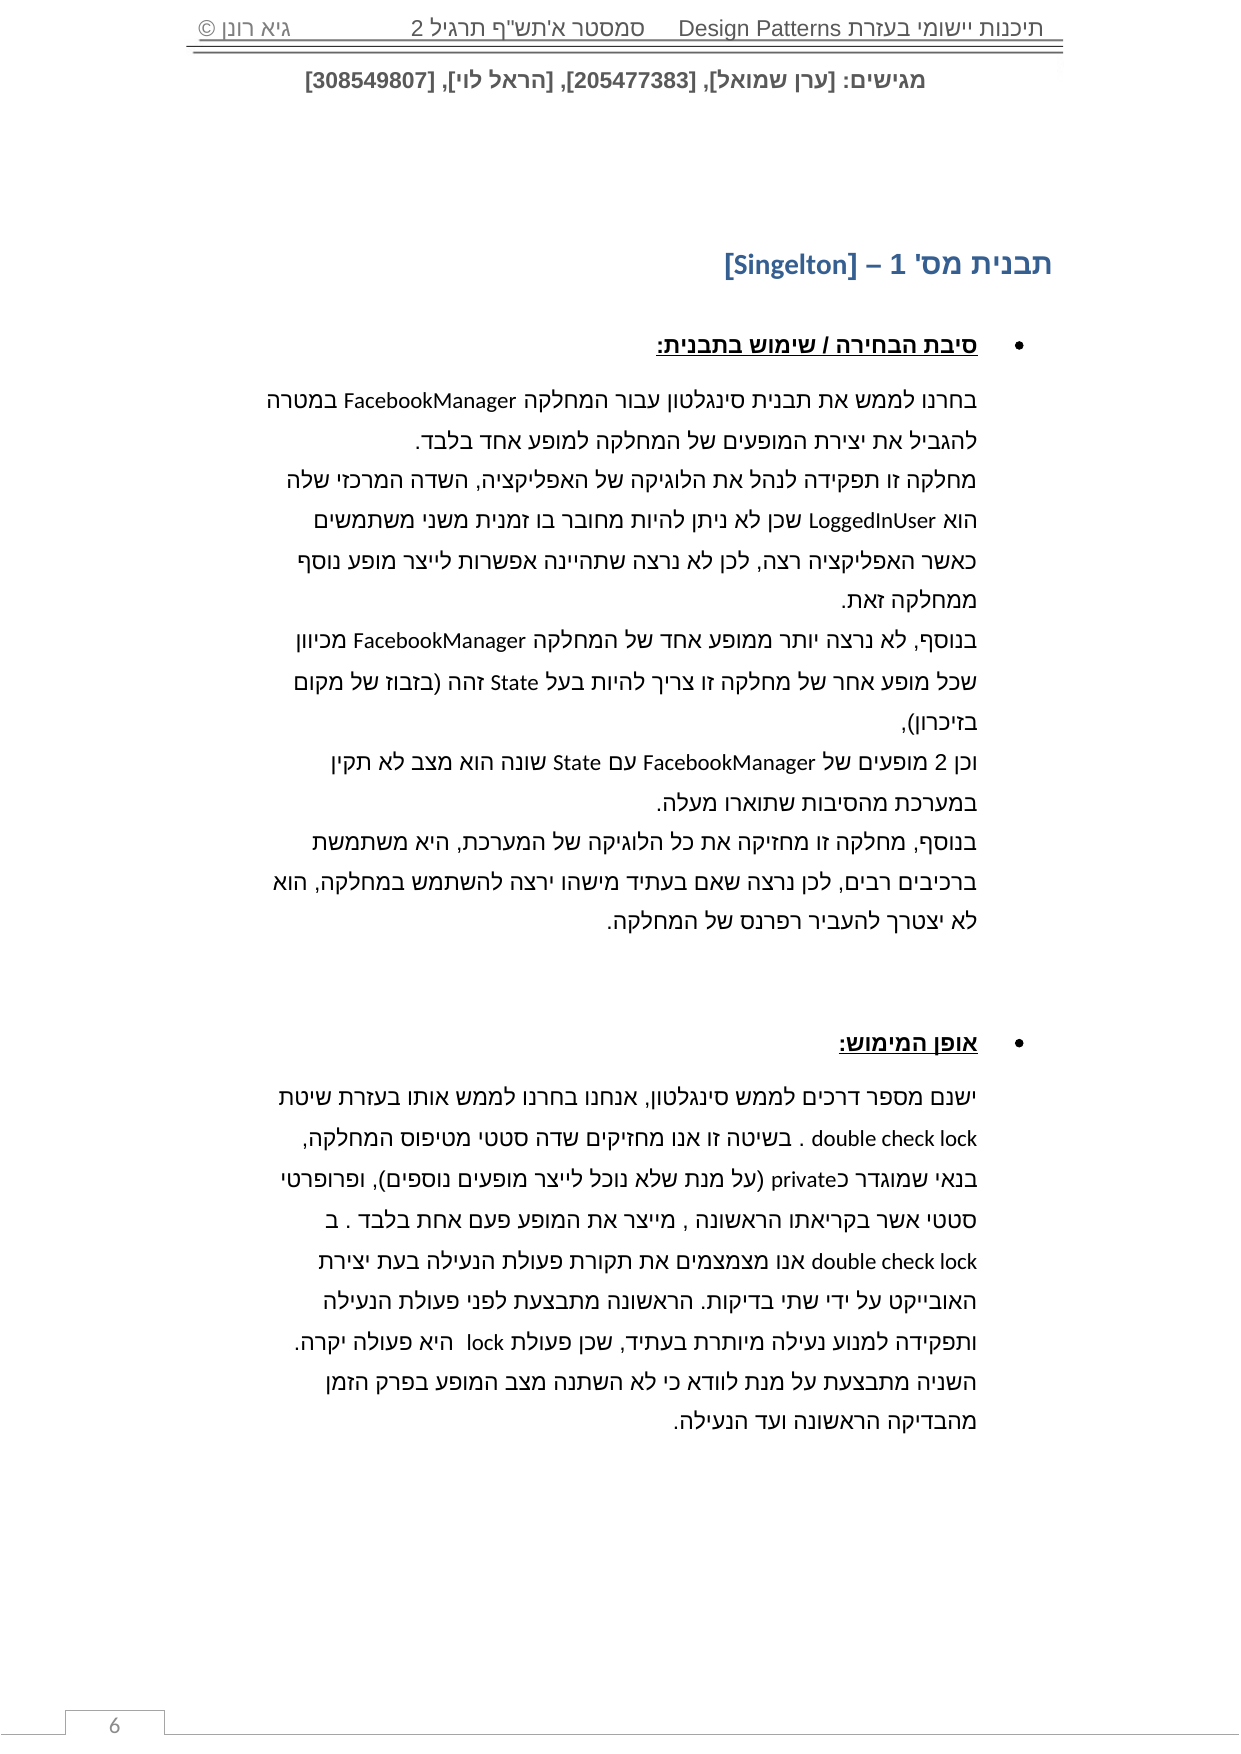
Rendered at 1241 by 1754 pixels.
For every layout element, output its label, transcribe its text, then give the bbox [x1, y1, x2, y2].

text בחרנו לממש את תבנית סינגלטון עבור המחלקה FacebookManager במטרה להגביל את יצירת המופעים של המחלקה למופע אחד בלבד. [262, 386, 978, 454]
text בנוסף, לא נרצה יותר ממופע אחד של המחלקה FacebookManager מכיוון שכל מופע אחר של מחלקה זו צריך להיות בעל State זהה (בזבוז של מקום בזיכרון), [262, 627, 978, 735]
subtitle תבנית מס' 1 – [Singelton] [187, 246, 1053, 282]
picture [186, 0, 1064, 104]
text וכן 2 מופעים של FacebookManager עם State שונה הוא מצב לא תקין במערכת מהסיבות שתוארו מעלה. [262, 748, 978, 816]
text ישנם מספר דרכים לממש סינגלטון, אנחנו בחרנו לממש אותו בעזרת שיטתdouble check lock . בשיטה זו אנו מחזיקים שדה סטטי מטיפוס המחלקה, בנאי שמוגדר כprivate (על מנת שלא נוכל לייצר מופעים נוספים), ופרופרטי סטטי אשר בקריאתו הראשונה , מייצר את המופע פעם אחת בלבד . בdouble check lock אנו מצמצמים את תקורת פעולת הנעילה בעת יצירת האובייקט על ידי שתי בדיקות. הראשונה מתבצעת לפני פעולת הנעילה ותפקידה למנוע נעילה מיותרת בעתיד, שכן פעולת lock היא פעולה יקרה. השניה מתבצעת על מנת לוודא כי לא השתנה מצב המופע בפרק הזמן מהבדיקה הראשונה ועד הנעילה. [262, 1084, 978, 1435]
list אופן המימוש: [187, 1030, 1015, 1056]
text בנוסף, מחלקה זו מחזיקה את כל הלוגיקה של המערכת, היא משתמשת ברכיבים רבים, לכן נרצה שאם בעתיד מישהו ירצה להשתמש במחלקה, הוא לא יצטרך להעביר רפרנס של המחלקה. [262, 829, 978, 934]
list סיבת הבחירה / שימוש בתבנית: [187, 332, 1015, 358]
text מחלקה זו תפקידה לנהל את הלוגיקה של האפליקציה, השדה המרכזי שלה הוא LoggedInUser שכן לא ניתן להיות מחובר בו זמנית משני משתמשים כאשר האפליקציה רצה, לכן לא נרצה שתהיינה אפשרות לייצר מופע נוסף ממחלקה זאת. [262, 467, 978, 613]
